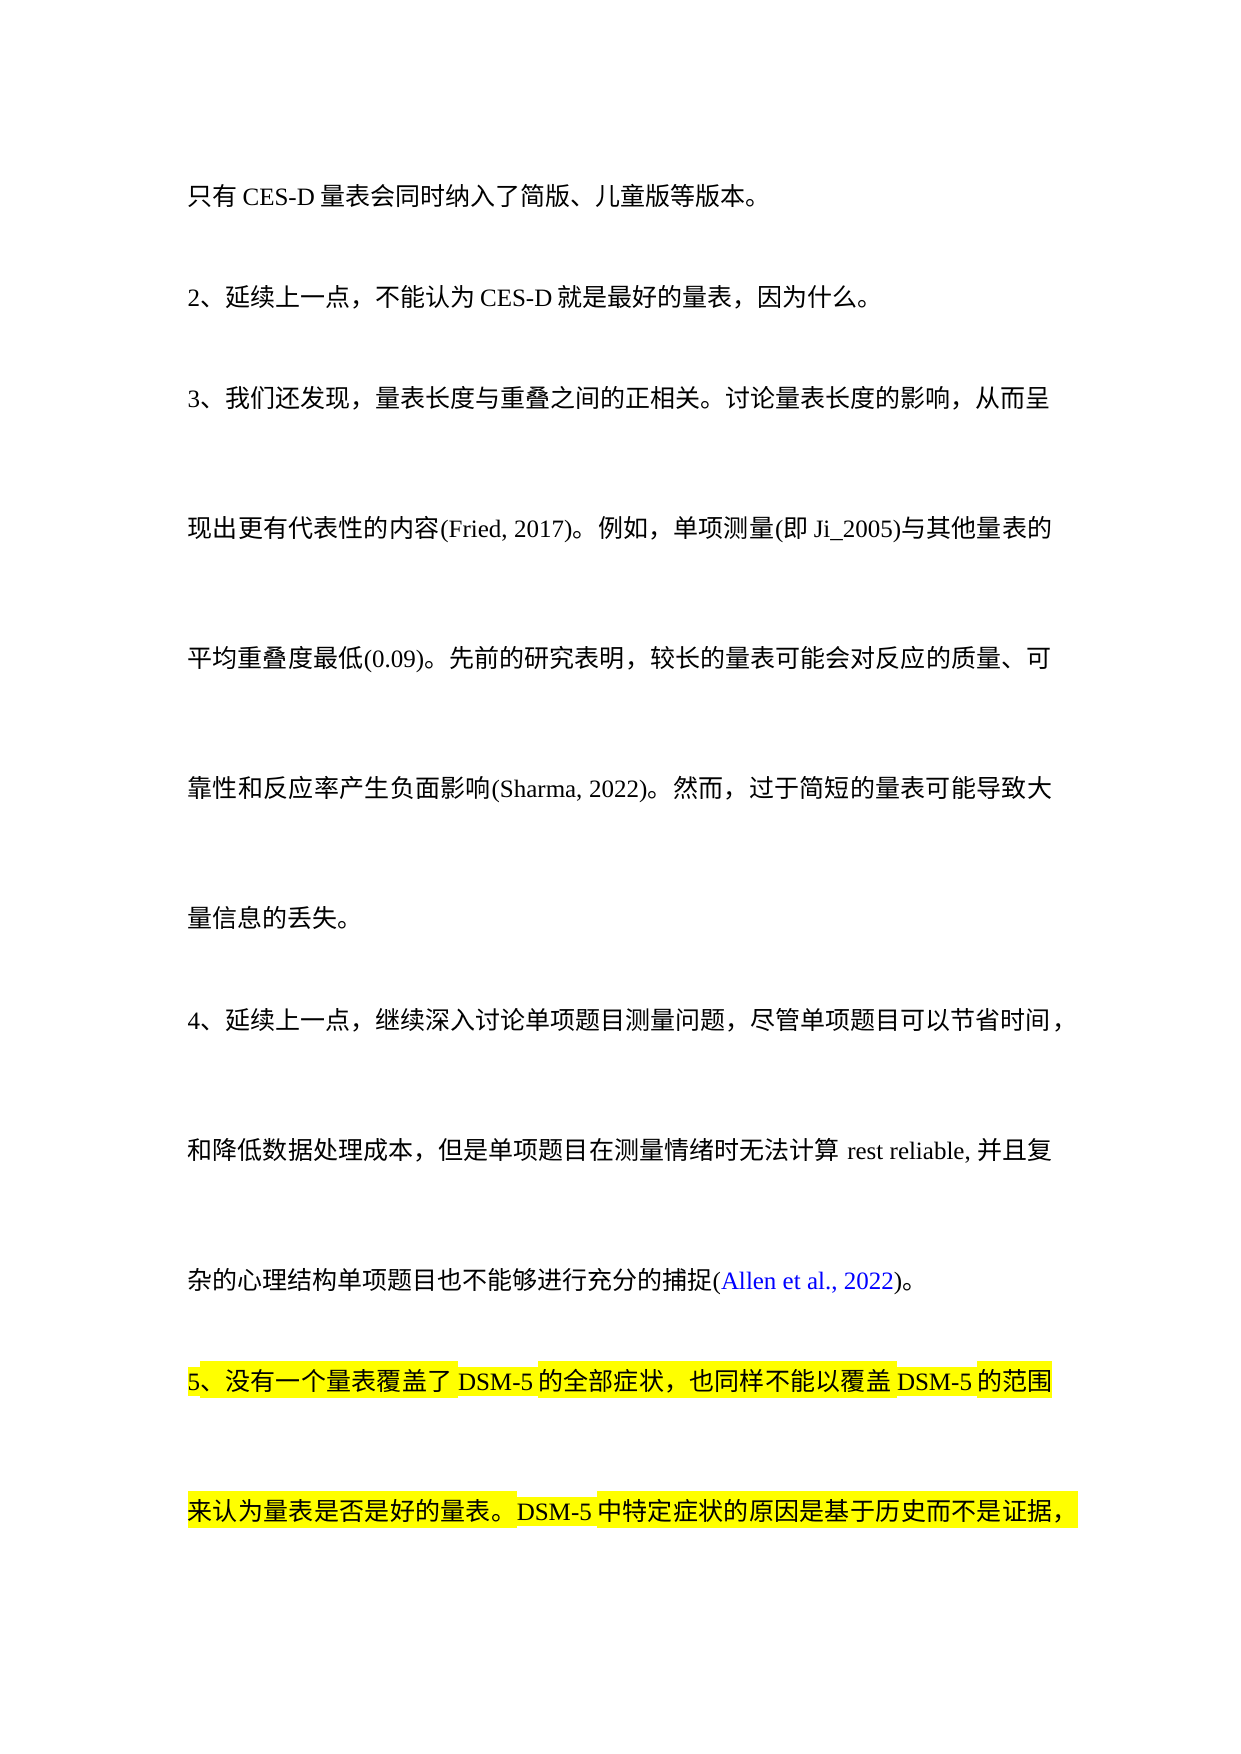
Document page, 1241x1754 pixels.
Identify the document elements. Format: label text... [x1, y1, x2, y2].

text 3、我们还发现，量表长度与重叠之间的正相关。讨论量表长度的影响，从而呈现出更有代表性的内容(Fried, 2017)。例如，单项测量(即Ji_2005)与其他量表的平均重叠度最低(0.09)。先前的研究表明，较长的量表可能会对反应的质量、可靠性和反应率产生负面影响(Sharma, 2022)。然而，过于简短的量表可能导致大量信息的丢失。 [187, 364, 1053, 949]
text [187, 1347, 1053, 1542]
text 2、延续上一点，不能认为CES-D就是最好的量表，因为什么。 [187, 263, 1053, 328]
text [187, 162, 1053, 227]
text 4、延续上一点，继续深入讨论单项题目测量问题，尽管单项题目可以节省时间，和降低数据处理成本，但是单项题目在测量情绪时无法计算rest reliable, 并且复杂的心理结构单项题目也不能够进行充分的捕捉(Allen et al., 2022)。 [187, 986, 1053, 1311]
